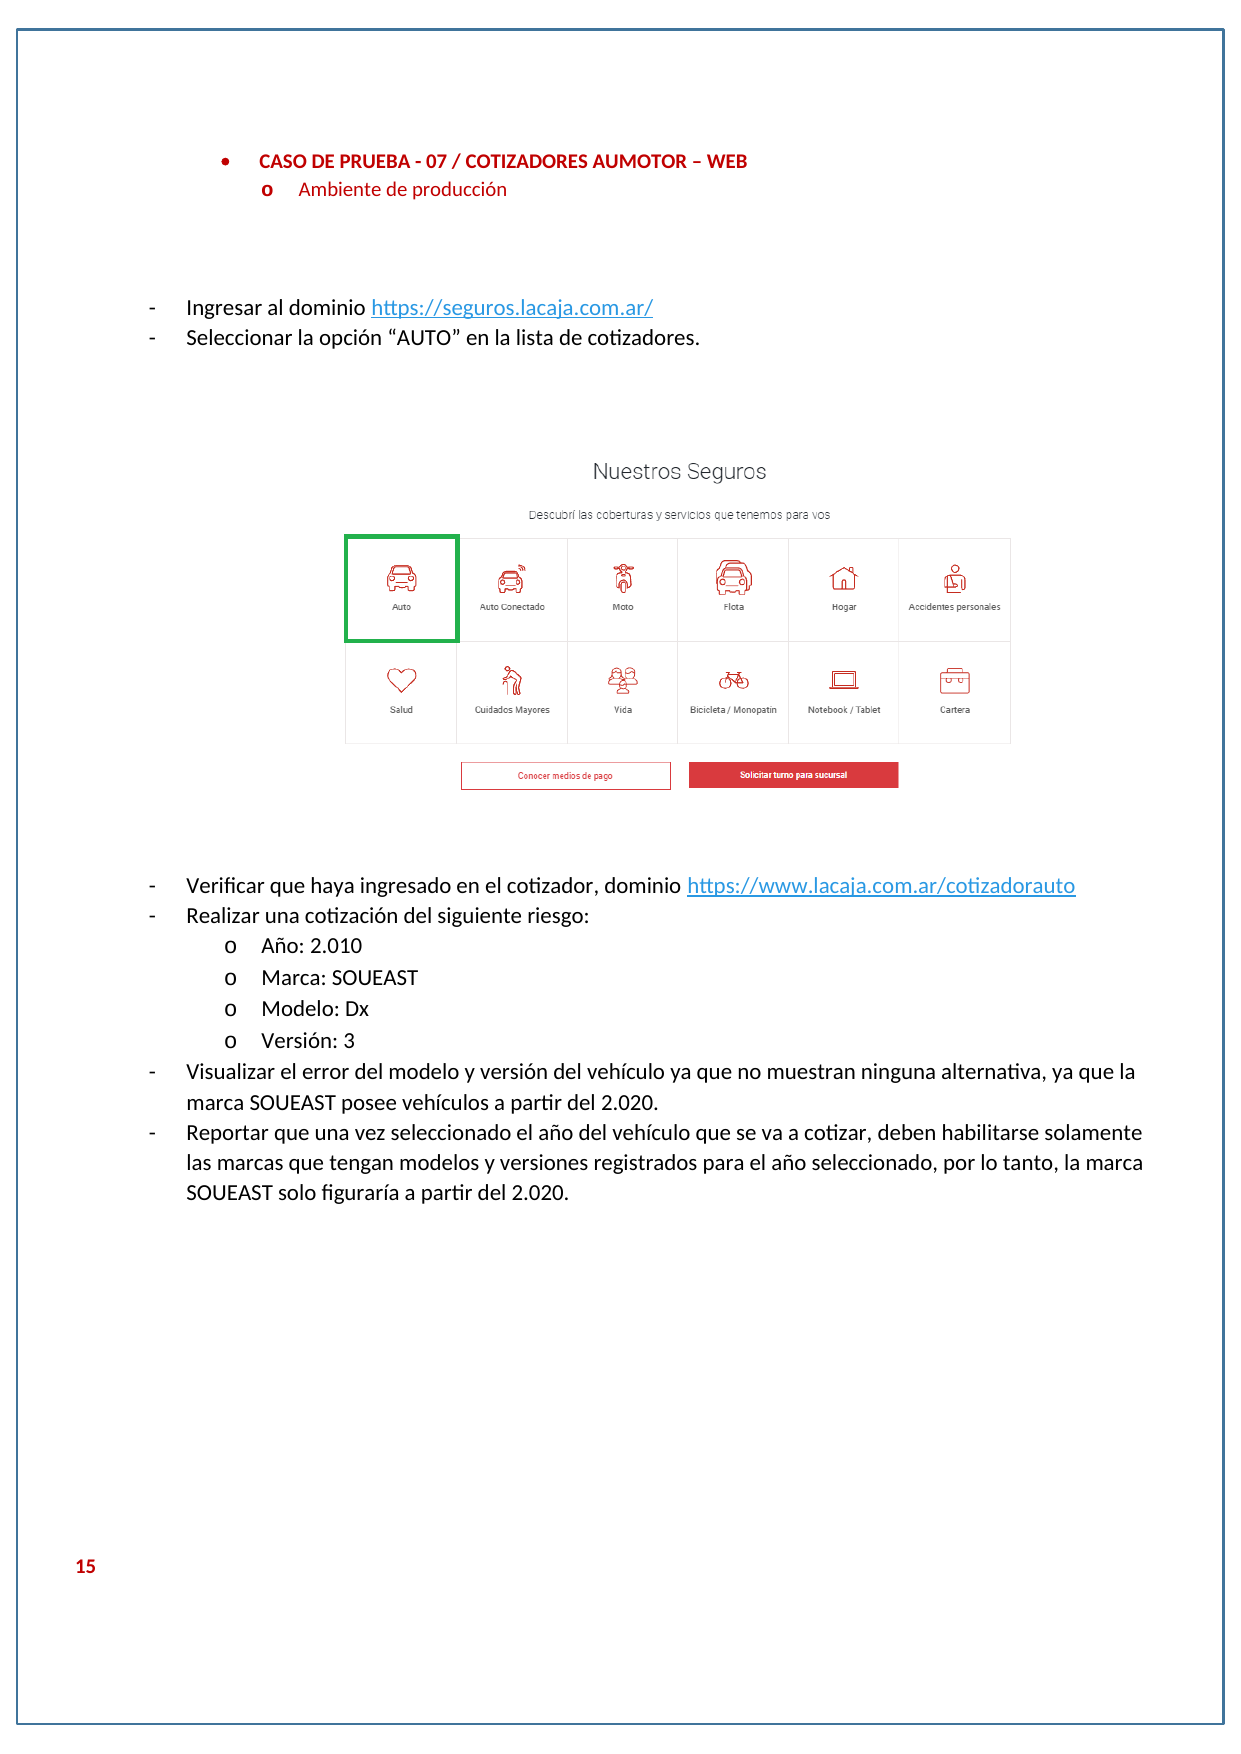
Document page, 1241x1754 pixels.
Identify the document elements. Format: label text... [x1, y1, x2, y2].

text 15 [75, 1553, 1165, 1579]
list Verificar que haya ingresado en el cotizador, dominio https://www.lacaja.com.ar/cotizadorauto [149, 871, 1165, 899]
list CASO DE PRUEBA - 07 / COTIZADORES AUMOTOR – WEB [222, 149, 1165, 174]
list Ingresar al dominio https://seguros.lacaja.com.ar/ [149, 293, 1165, 321]
list Marca: SOUEAST [224, 963, 1165, 992]
list Ambiente de producción [261, 176, 1165, 202]
list Año: 2.010 [224, 932, 1165, 961]
list Reportar que una vez seleccionado el año del vehículo que se va a cotizar, deben habilitarse solamente las marcas que tengan modelos y versiones registrados para el año seleccionado, por lo tanto, la marca SOUEAST solo figuraría a partir del 2.020. [149, 1118, 1165, 1206]
picture [326, 446, 1025, 809]
list Realizar una cotización del siguiente riesgo: [149, 901, 1165, 929]
list Seleccionar la opción “AUTO” en la lista de cotizadores. [149, 323, 1165, 351]
list Visualizar el error del modelo y versión del vehículo ya que no muestran ninguna alternativa, ya que la marca SOUEAST posee vehículos a partir del 2.020. [149, 1057, 1165, 1116]
list Versión: 3 [224, 1026, 1165, 1055]
list Modelo: Dx [224, 994, 1165, 1024]
